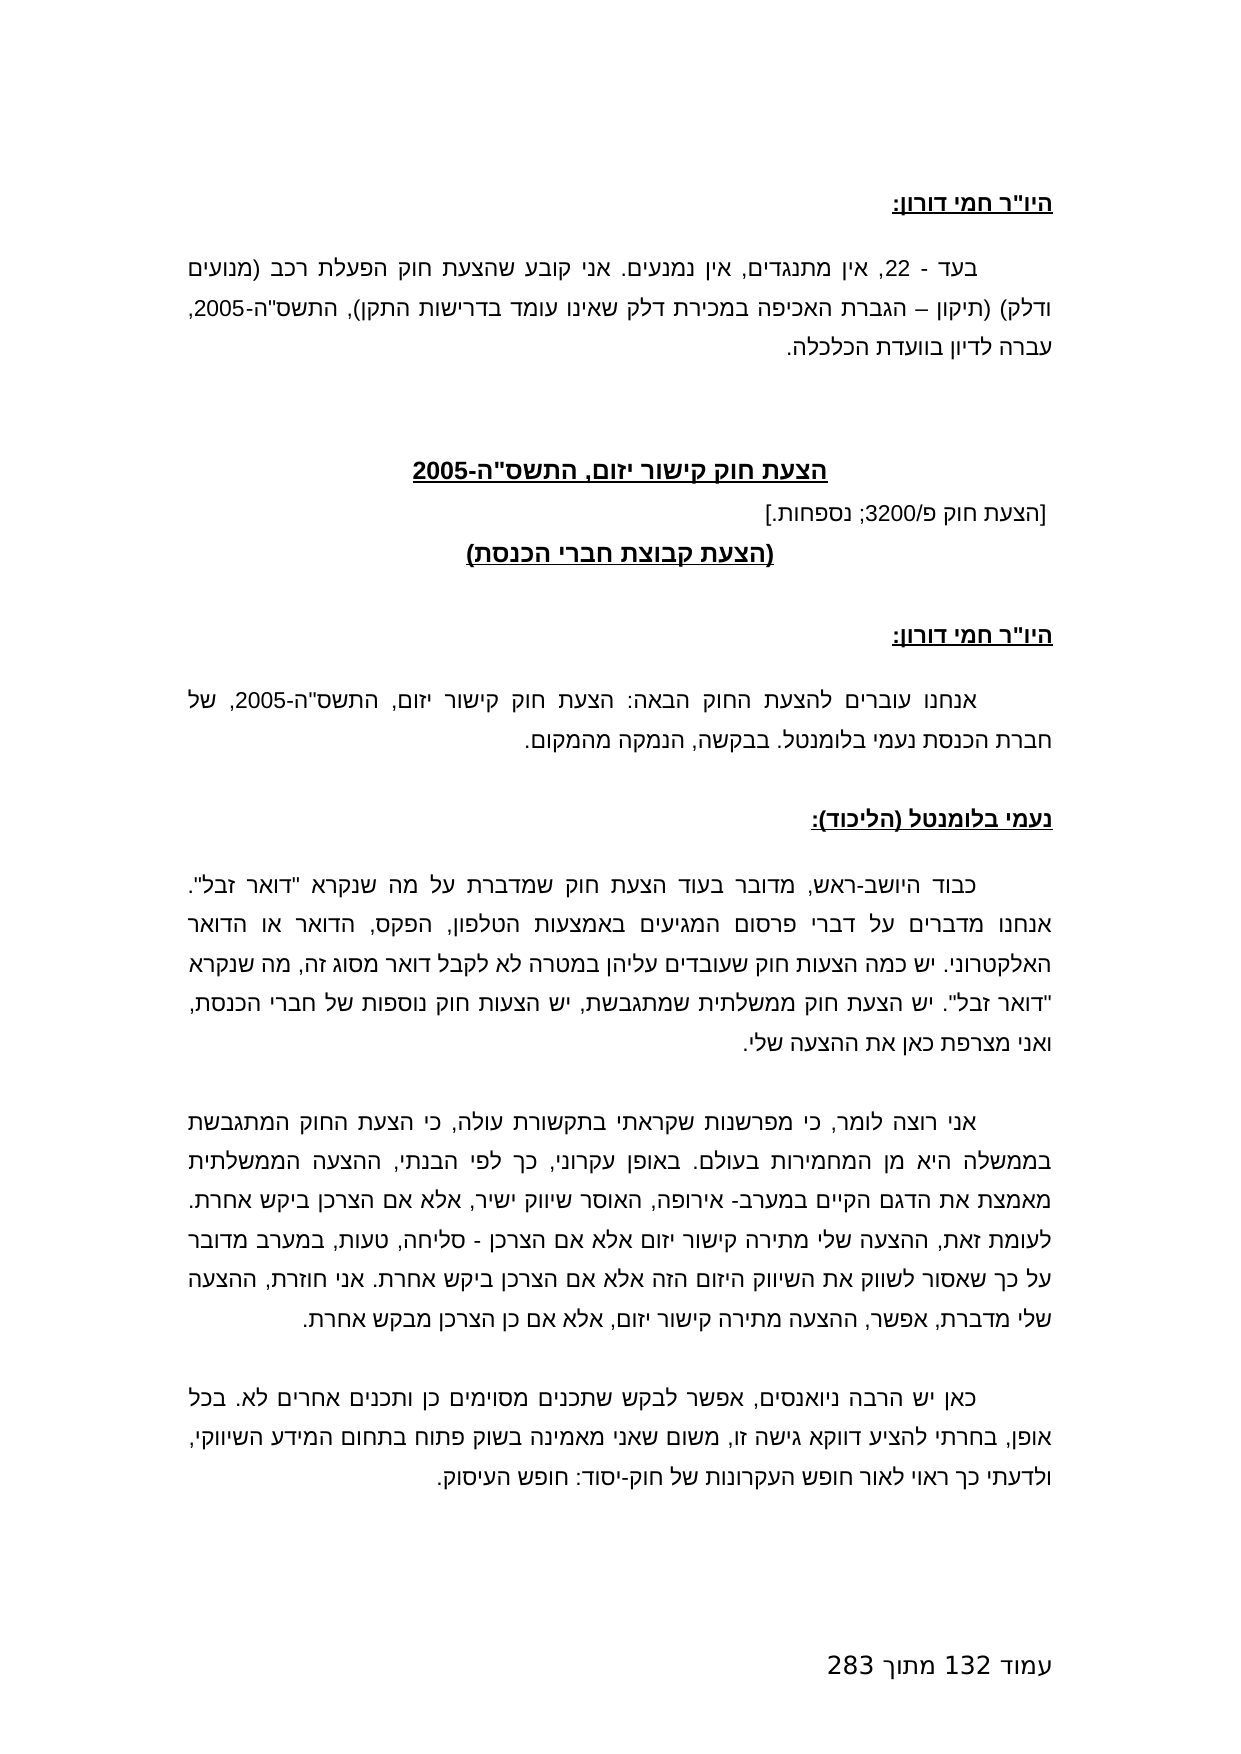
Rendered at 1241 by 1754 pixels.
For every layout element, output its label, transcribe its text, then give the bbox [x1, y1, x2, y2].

text כבוד היושב-ראש, מדובר בעוד הצעת חוק שמדברת על מה שנקרא "דואר זבל". אנחנו מדברים על דברי פרסום המגיעים באמצעות הטלפון, הפקס, הדואר או הדואר האלקטרוני. יש כמה הצעות חוק שעובדים עליהן במטרה לא לקבל דואר מסוג זה, מה שנקרא "דואר זבל". יש הצעת חוק ממשלתית שמתגבשת, יש הצעות חוק נוספות של חברי הכנסת, ואני מצרפת כאן את ההצעה שלי. [187, 872, 1053, 1056]
text (הצעת קבוצת חברי הכנסת) [187, 539, 1053, 568]
text היו"ר חמי דורון: [187, 189, 1053, 216]
text היו"ר חמי דורון: [187, 622, 1053, 648]
text בעד - 22, אין מתנגדים, אין נמנעים. אני קובע שהצעת חוק הפעלת רכב (מנועים ודלק) (תיקון – הגברת האכיפה במכירת דלק שאינו עומד בדרישות התקן), התשס"ה-2005, עברה לדיון בוועדת הכלכלה. [187, 255, 1053, 361]
text הצעת חוק קישור יזום, התשס"ה-2005 [187, 456, 1053, 485]
text כאן יש הרבה ניואנסים, אפשר לבקש שתכנים מסוימים כן ותכנים אחרים לא. בכל אופן, בחרתי להציע דווקא גישה זו, משום שאני מאמינה בשוק פתוח בתחום המידע השיווקי, ולדעתי כך ראוי לאור חופש העקרונות של חוק-יסוד: חופש העיסוק. [187, 1385, 1053, 1490]
text אנחנו עוברים להצעת החוק הבאה: הצעת חוק קישור יזום, התשס"ה-2005, של חברת הכנסת נעמי בלומנטל. בבקשה, הנמקה מהמקום. [187, 687, 1053, 753]
text אני רוצה לומר, כי מפרשנות שקראתי בתקשורת עולה, כי הצעת החוק המתגבשת בממשלה היא מן המחמירות בעולם. באופן עקרוני, כך לפי הבנתי, ההצעה הממשלתית מאמצת את הדגם הקיים במערב- אירופה, האוסר שיווק ישיר, אלא אם הצרכן ביקש אחרת. לעומת זאת, ההצעה שלי מתירה קישור יזום אלא אם הצרכן - סליחה, טעות, במערב מדובר על כך שאסור לשווק את השיווק היזום הזה אלא אם הצרכן ביקש אחרת. אני חוזרת, ההצעה שלי מדברת, אפשר, ההצעה מתירה קישור יזום, אלא אם כן הצרכן מבקש אחרת. [187, 1108, 1053, 1332]
text [הצעת חוק פ/3200; נספחות.] [187, 499, 1053, 526]
text נעמי בלומנטל (הליכוד): [187, 806, 1053, 832]
